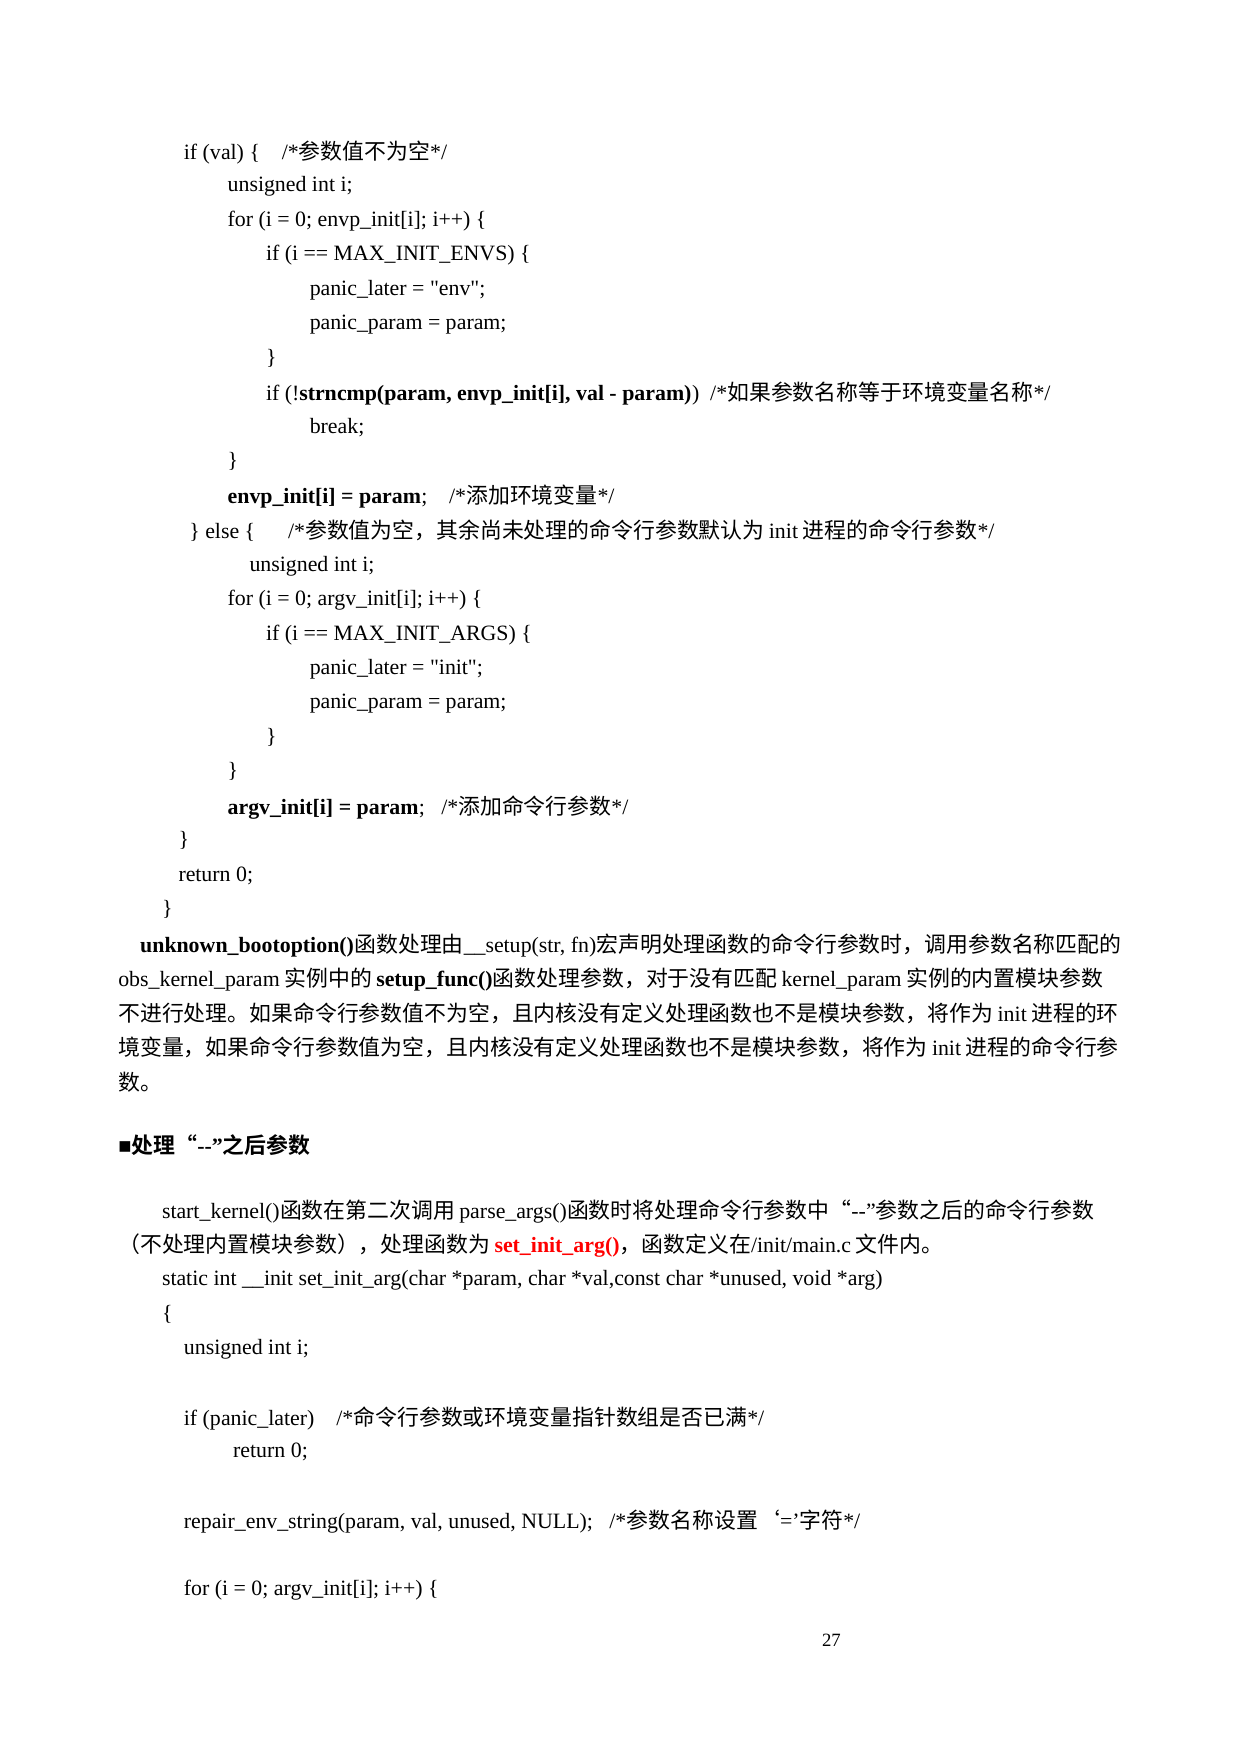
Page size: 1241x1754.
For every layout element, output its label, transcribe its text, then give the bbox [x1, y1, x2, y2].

text unknown_bootoption()函数处理由__setup(str, fn)宏声明处理函数的命令行参数时，调用参数名称匹配的obs_kernel_param实例中的setup_func()函数处理参数，对于没有匹配kernel_param实例的内置模块参数不进行处理。如果命令行参数值不为空，且内核没有定义处理函数也不是模块参数，将作为init进程的环境变量，如果命令行参数值为空，且内核没有定义处理函数也不是模块参数，将作为init进程的命令行参数。 [118, 925, 1122, 1098]
text for (i = 0; envp_init[i]; i++) { [118, 201, 1122, 236]
text } [118, 443, 1122, 477]
text } [118, 718, 1122, 753]
text if (val) { /*参数值不为空*/ [118, 132, 1122, 167]
text panic_later = "init"; [118, 649, 1122, 684]
text for (i = 0; argv_init[i]; i++) { [118, 581, 1122, 615]
text break; [118, 408, 1122, 443]
text panic_param = param; [118, 305, 1122, 339]
text { [118, 1295, 1122, 1329]
text } else { /*参数值为空，其余尚未处理的命令行参数默认为init进程的命令行参数*/ [118, 512, 1122, 546]
text } [118, 891, 1122, 925]
text panic_later = "env"; [118, 270, 1122, 305]
text unsigned int i; [118, 167, 1122, 201]
text panic_param = param; [118, 684, 1122, 718]
subtitle ■处理“--”之后参数 [118, 1127, 1122, 1161]
text } [118, 339, 1122, 374]
text } [118, 753, 1122, 787]
text if (panic_later) /*命令行参数或环境变量指针数组是否已满*/ [118, 1398, 1122, 1433]
text unsigned int i; [118, 1329, 1122, 1364]
text for (i = 0; argv_init[i]; i++) { [118, 1571, 1122, 1605]
text start_kernel()函数在第二次调用parse_args()函数时将处理命令行参数中“--”参数之后的命令行参数（不处理内置模块参数），处理函数为set_init_arg()，函数定义在/init/main.c文件内。 [118, 1192, 1122, 1261]
text envp_init[i] = param; /*添加环境变量*/ [118, 477, 1122, 512]
text if (!strncmp(param, envp_init[i], val - param)) /*如果参数名称等于环境变量名称*/ [118, 374, 1122, 408]
text if (i == MAX_INIT_ENVS) { [118, 236, 1122, 270]
text unsigned int i; [118, 546, 1122, 581]
text return 0; [118, 1433, 1122, 1467]
text repair_env_string(param, val, unused, NULL); /*参数名称设置‘=’字符*/ [118, 1502, 1122, 1536]
text } [118, 822, 1122, 856]
text return 0; [118, 856, 1122, 891]
text static int __init set_init_arg(char *param, char *val,const char *unused, void *arg) [118, 1261, 1122, 1295]
text if (i == MAX_INIT_ARGS) { [118, 615, 1122, 649]
text argv_init[i] = param; /*添加命令行参数*/ [118, 787, 1122, 822]
